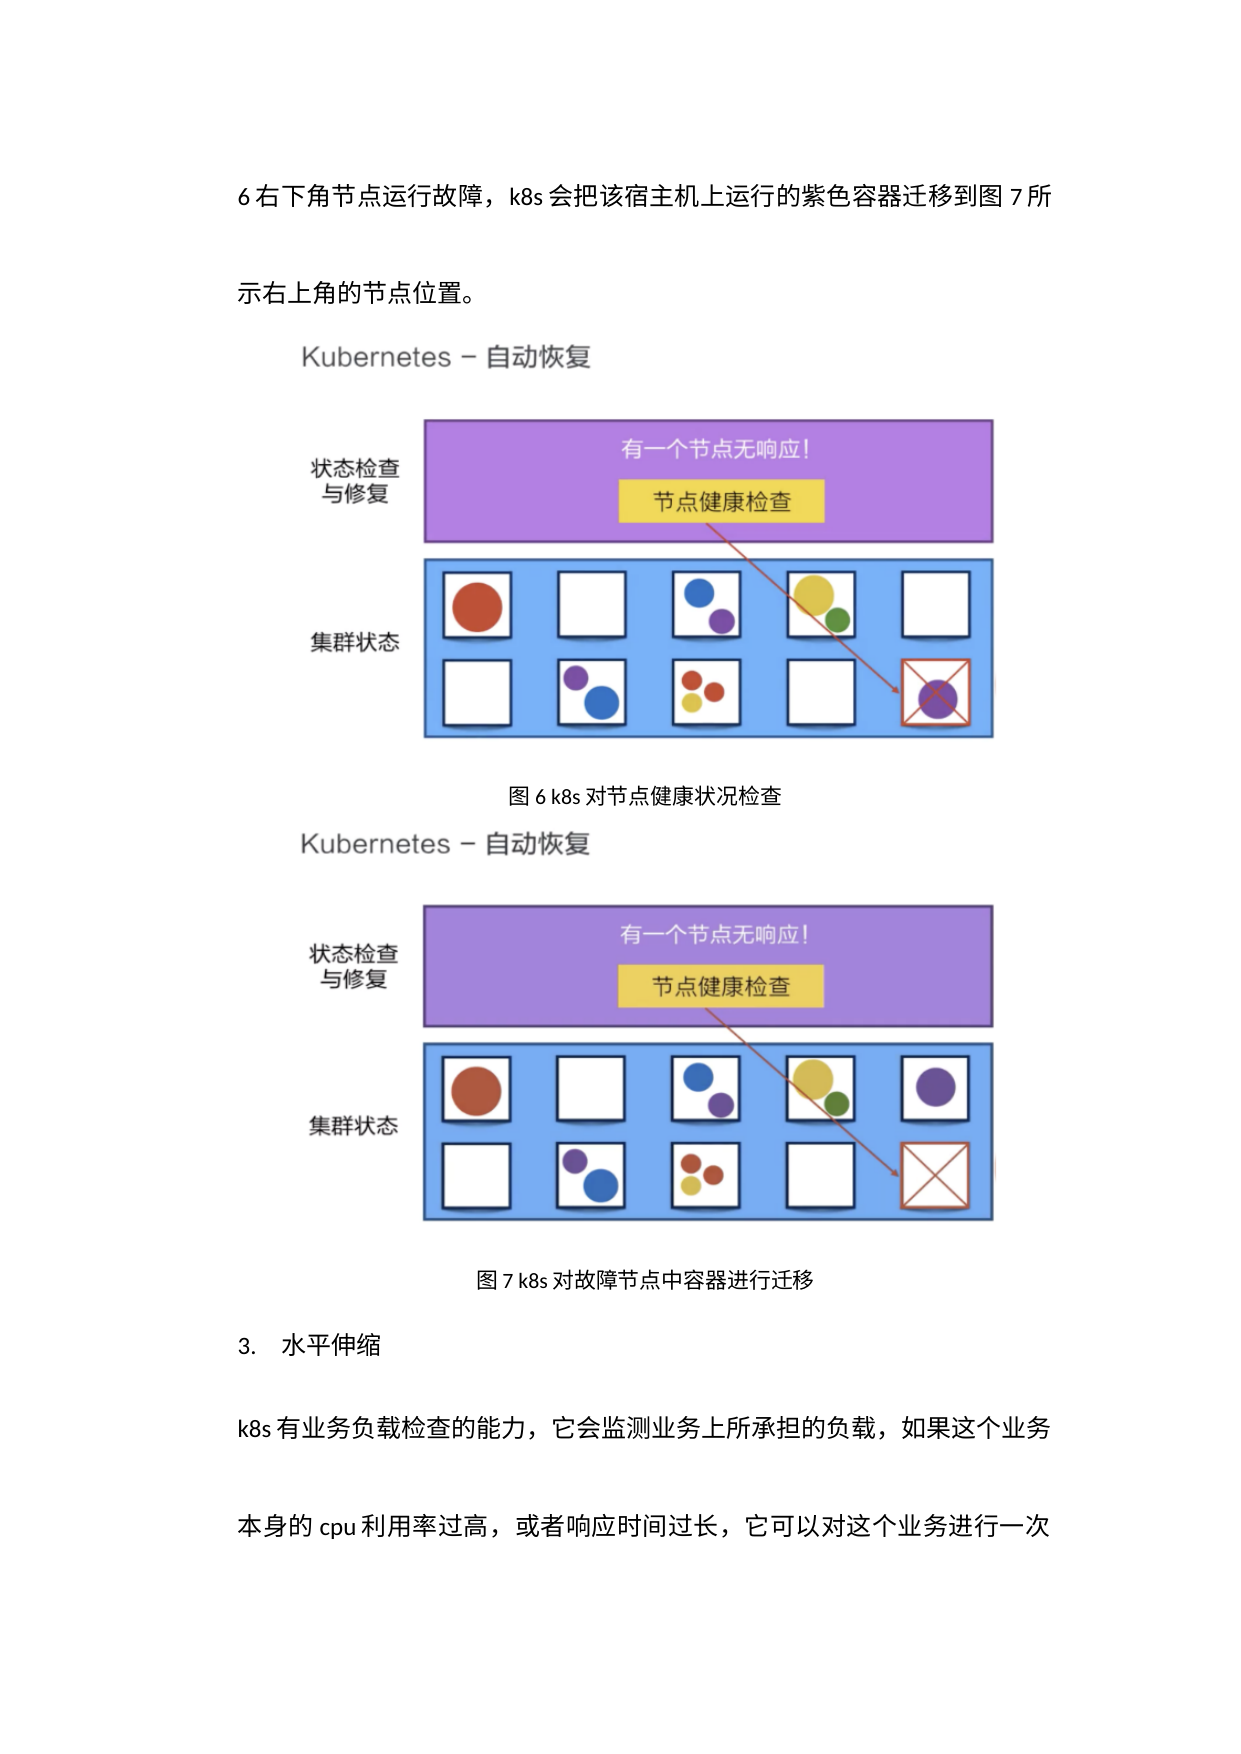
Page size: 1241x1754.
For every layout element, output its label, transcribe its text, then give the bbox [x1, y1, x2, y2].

list 图7 k8s对故障节点中容器进行迁移 [237, 1263, 1053, 1295]
picture [294, 342, 997, 750]
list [237, 162, 1053, 324]
list 水平伸缩 [237, 1311, 1053, 1376]
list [237, 1394, 1053, 1557]
picture [294, 826, 997, 1234]
list 图6 k8s对节点健康状况检查 [237, 778, 1053, 811]
